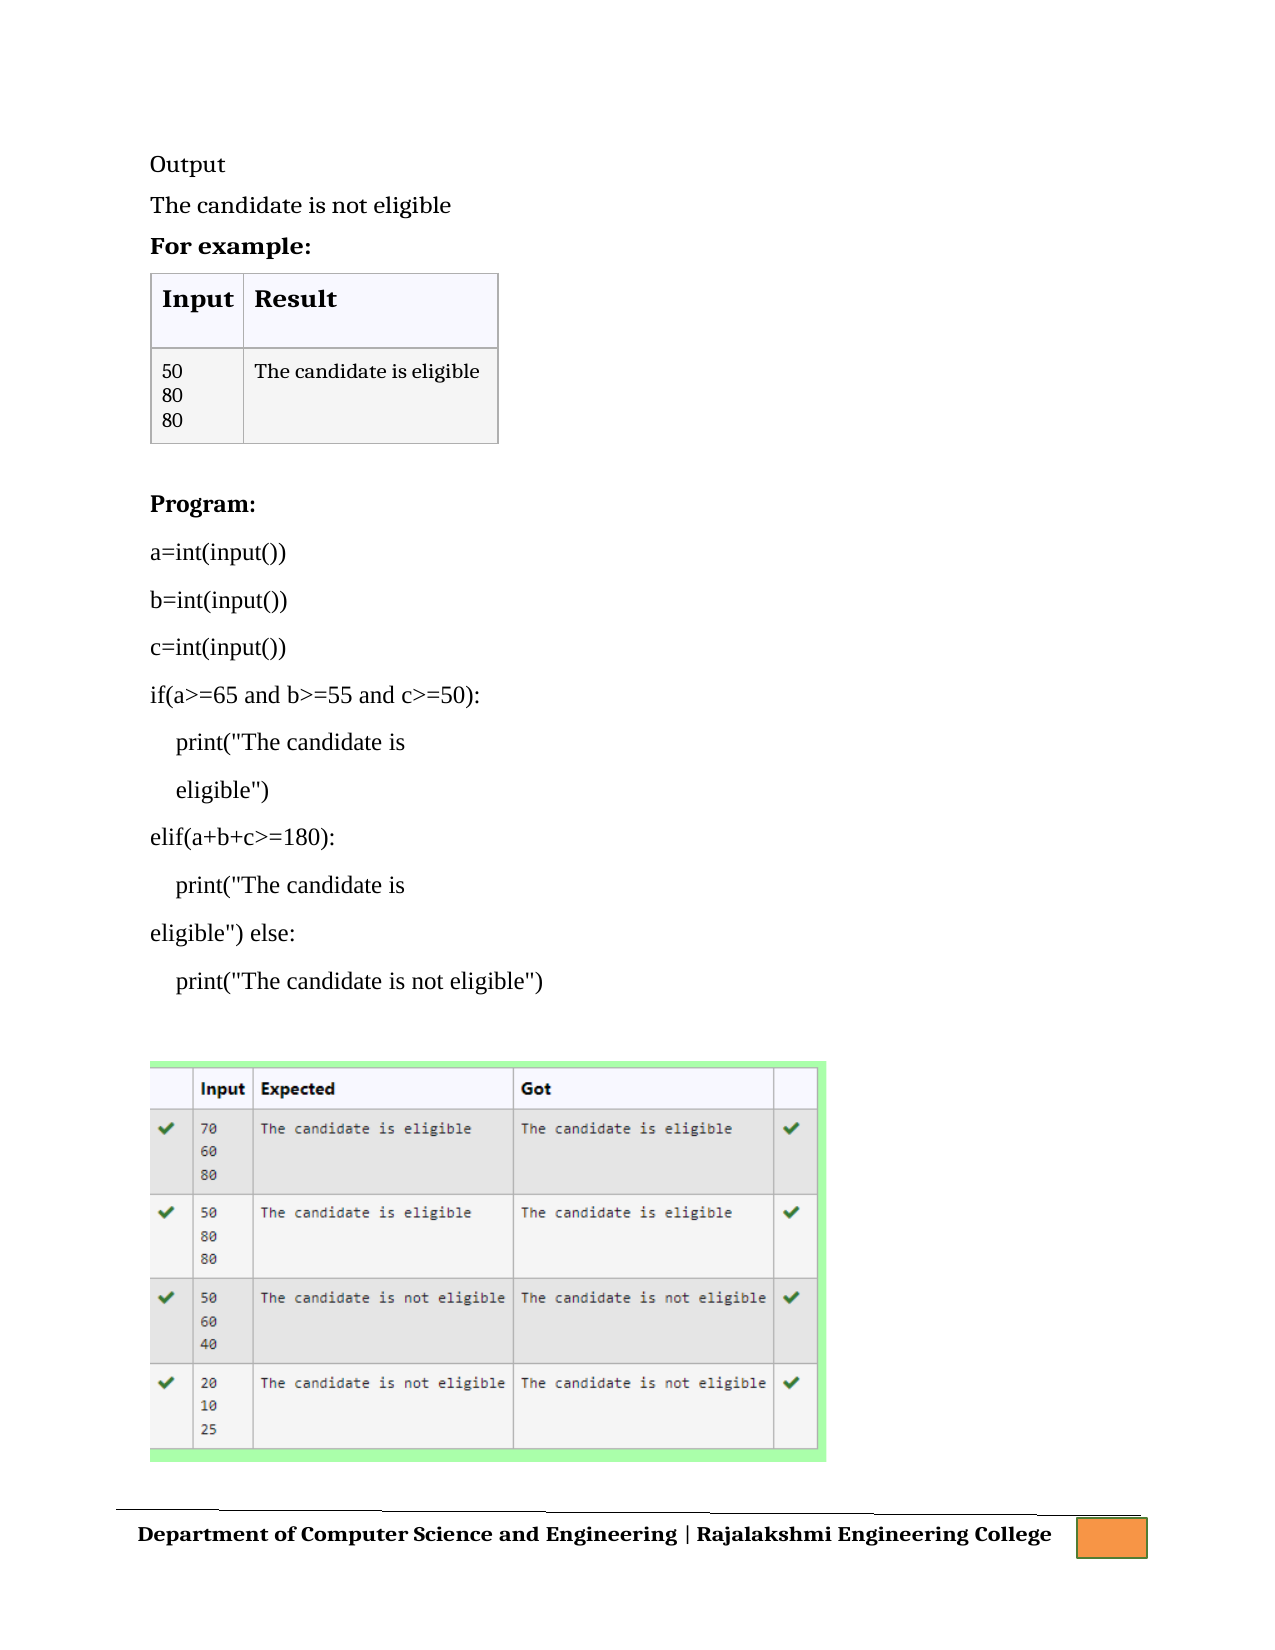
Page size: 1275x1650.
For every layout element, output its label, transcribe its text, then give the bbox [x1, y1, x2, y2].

picture [150, 1061, 827, 1462]
text Program: a=int(input()) b=int(input()) c=int(input()) [150, 490, 290, 661]
table_cell 50 80 80 [152, 349, 243, 443]
text Output [150, 151, 1137, 179]
table_header Input [152, 274, 243, 347]
text For example: [150, 233, 1137, 260]
text print("The candidate is eligible") else: [150, 870, 505, 947]
text The candidate is not eligible [150, 192, 1137, 220]
table_cell The candidate is eligible [244, 349, 497, 443]
text elif(a+b+c>=180): [150, 822, 1137, 851]
text if(a>=65 and b>=55 and c>=50): print("The candidate is eligible") [150, 680, 505, 803]
text print("The candidate is not eligible") [176, 966, 1137, 994]
table_header Result [244, 274, 497, 347]
